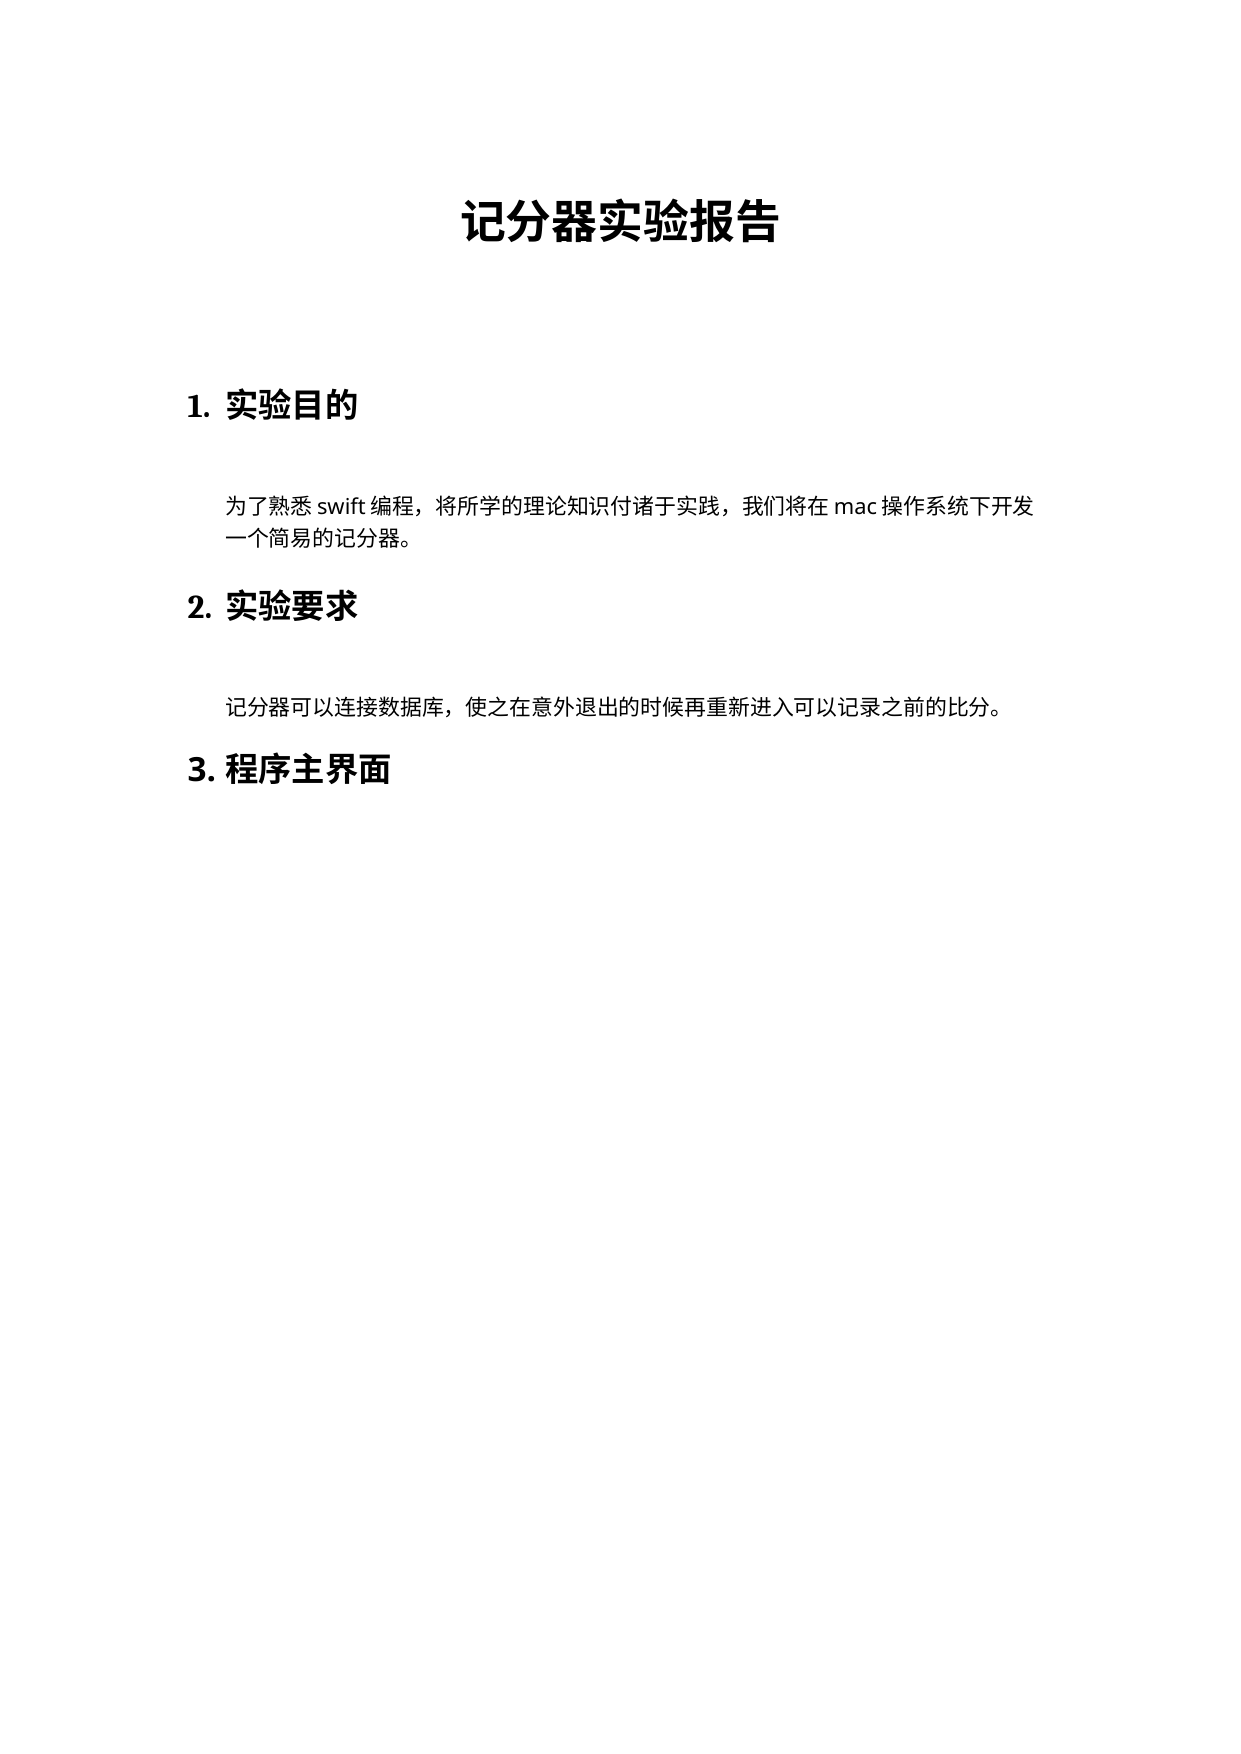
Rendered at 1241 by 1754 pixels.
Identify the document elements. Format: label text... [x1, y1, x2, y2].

subtitle 记分器实验报告 [187, 185, 1053, 252]
subtitle 实验要求 [187, 580, 1053, 628]
text 为了熟悉swift编程，将所学的理论知识付诸于实践，我们将在mac操作系统下开发一个简易的记分器。 [225, 489, 1053, 553]
list 程序主界面 [187, 743, 1053, 791]
subtitle 实验目的 [187, 379, 1053, 427]
text 记分器可以连接数据库，使之在意外退出的时候再重新进入可以记录之前的比分。 [225, 690, 1053, 722]
